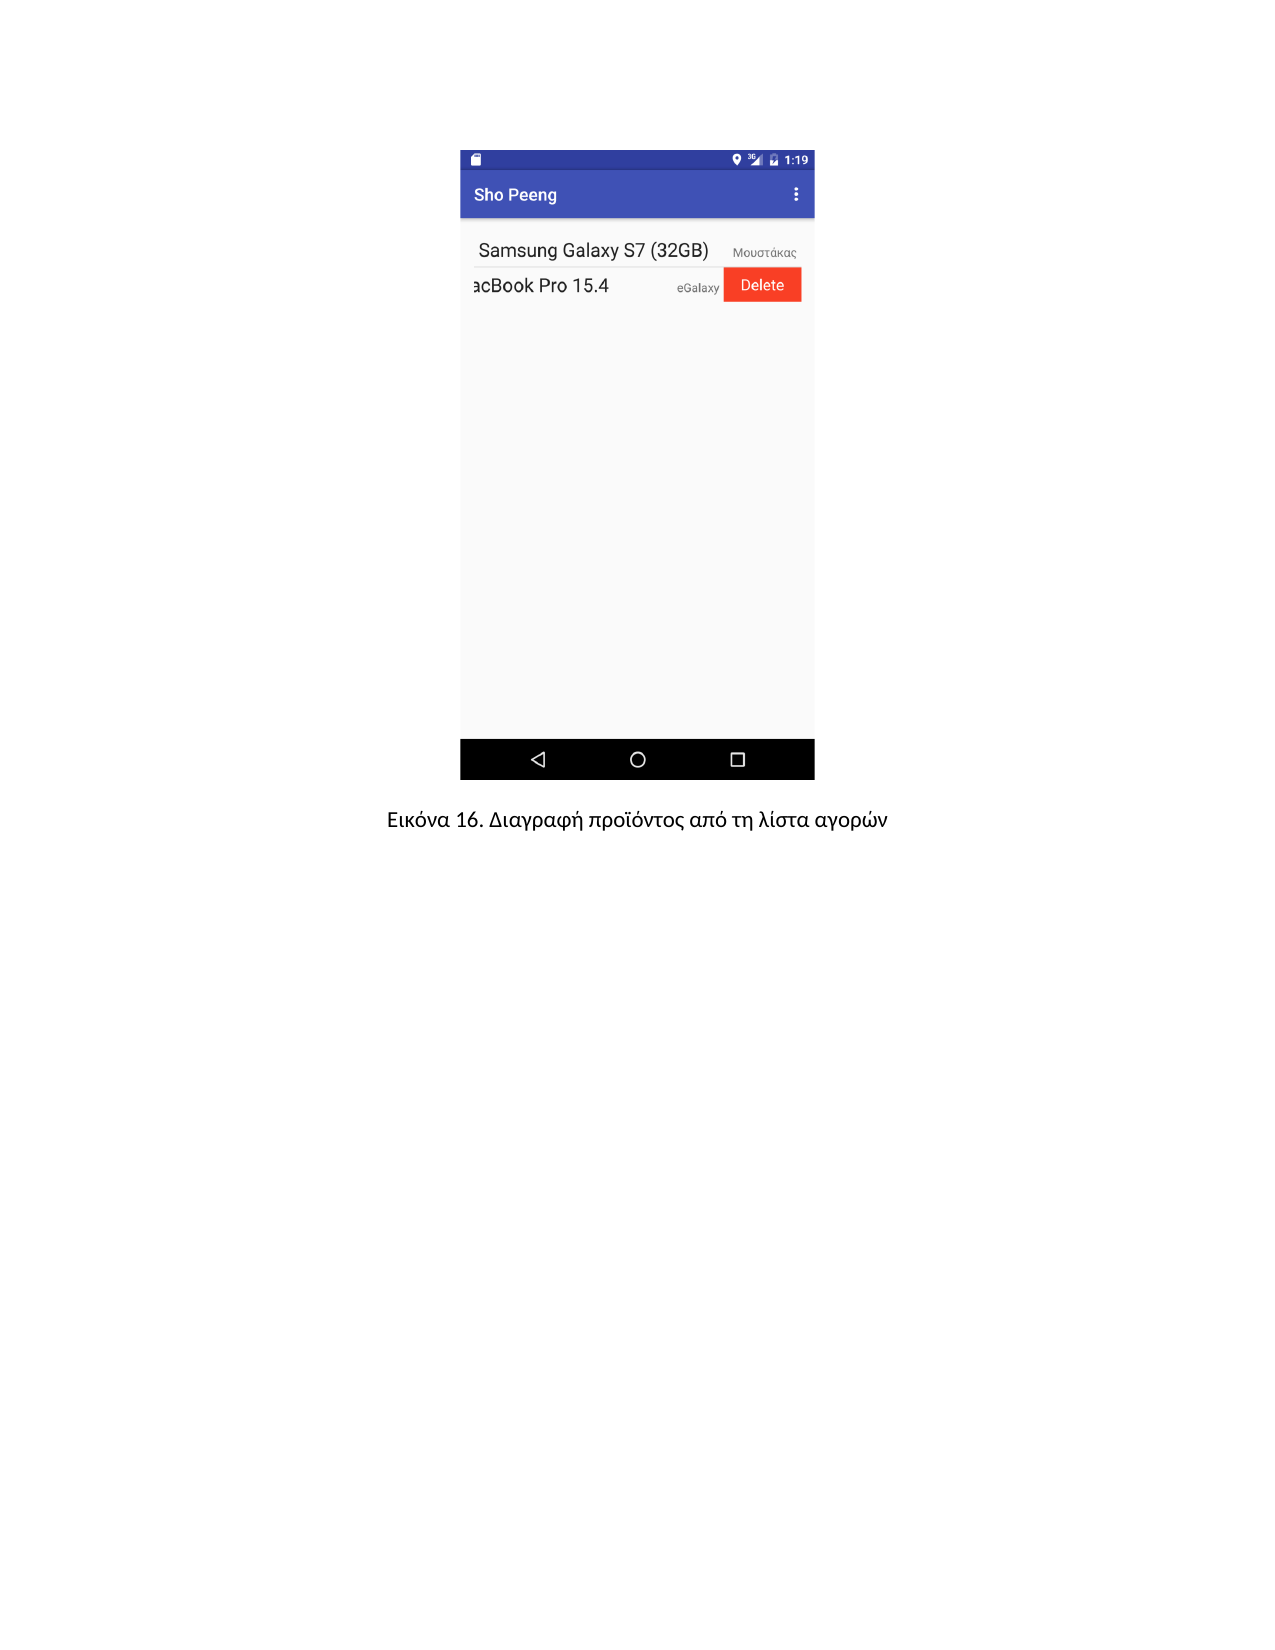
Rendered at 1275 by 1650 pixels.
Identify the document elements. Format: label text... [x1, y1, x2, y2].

text Εικόνα 16. Διαγραφή προϊόντος από τη λίστα αγορών [150, 805, 1125, 833]
picture [460, 150, 815, 780]
